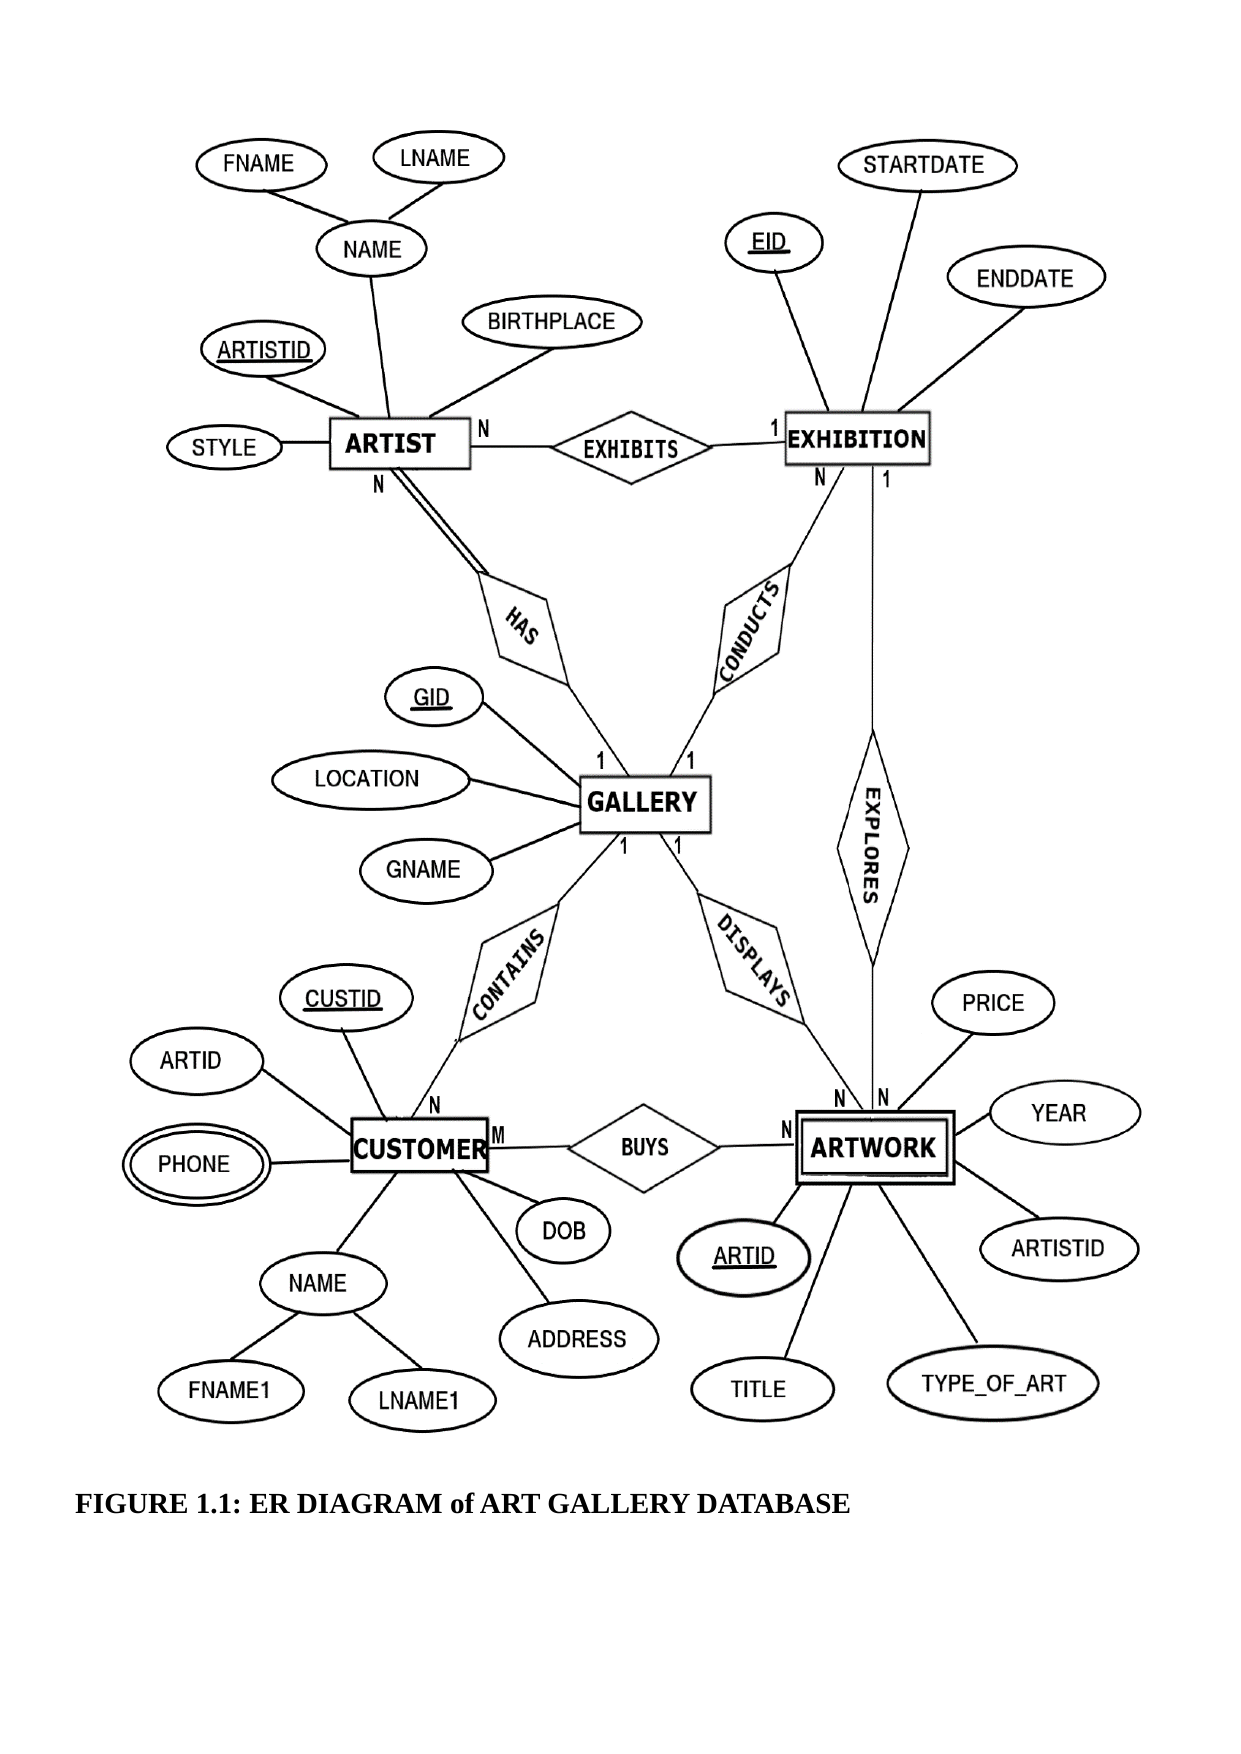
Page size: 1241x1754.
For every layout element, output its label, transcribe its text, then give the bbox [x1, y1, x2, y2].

picture [111, 100, 1146, 1466]
